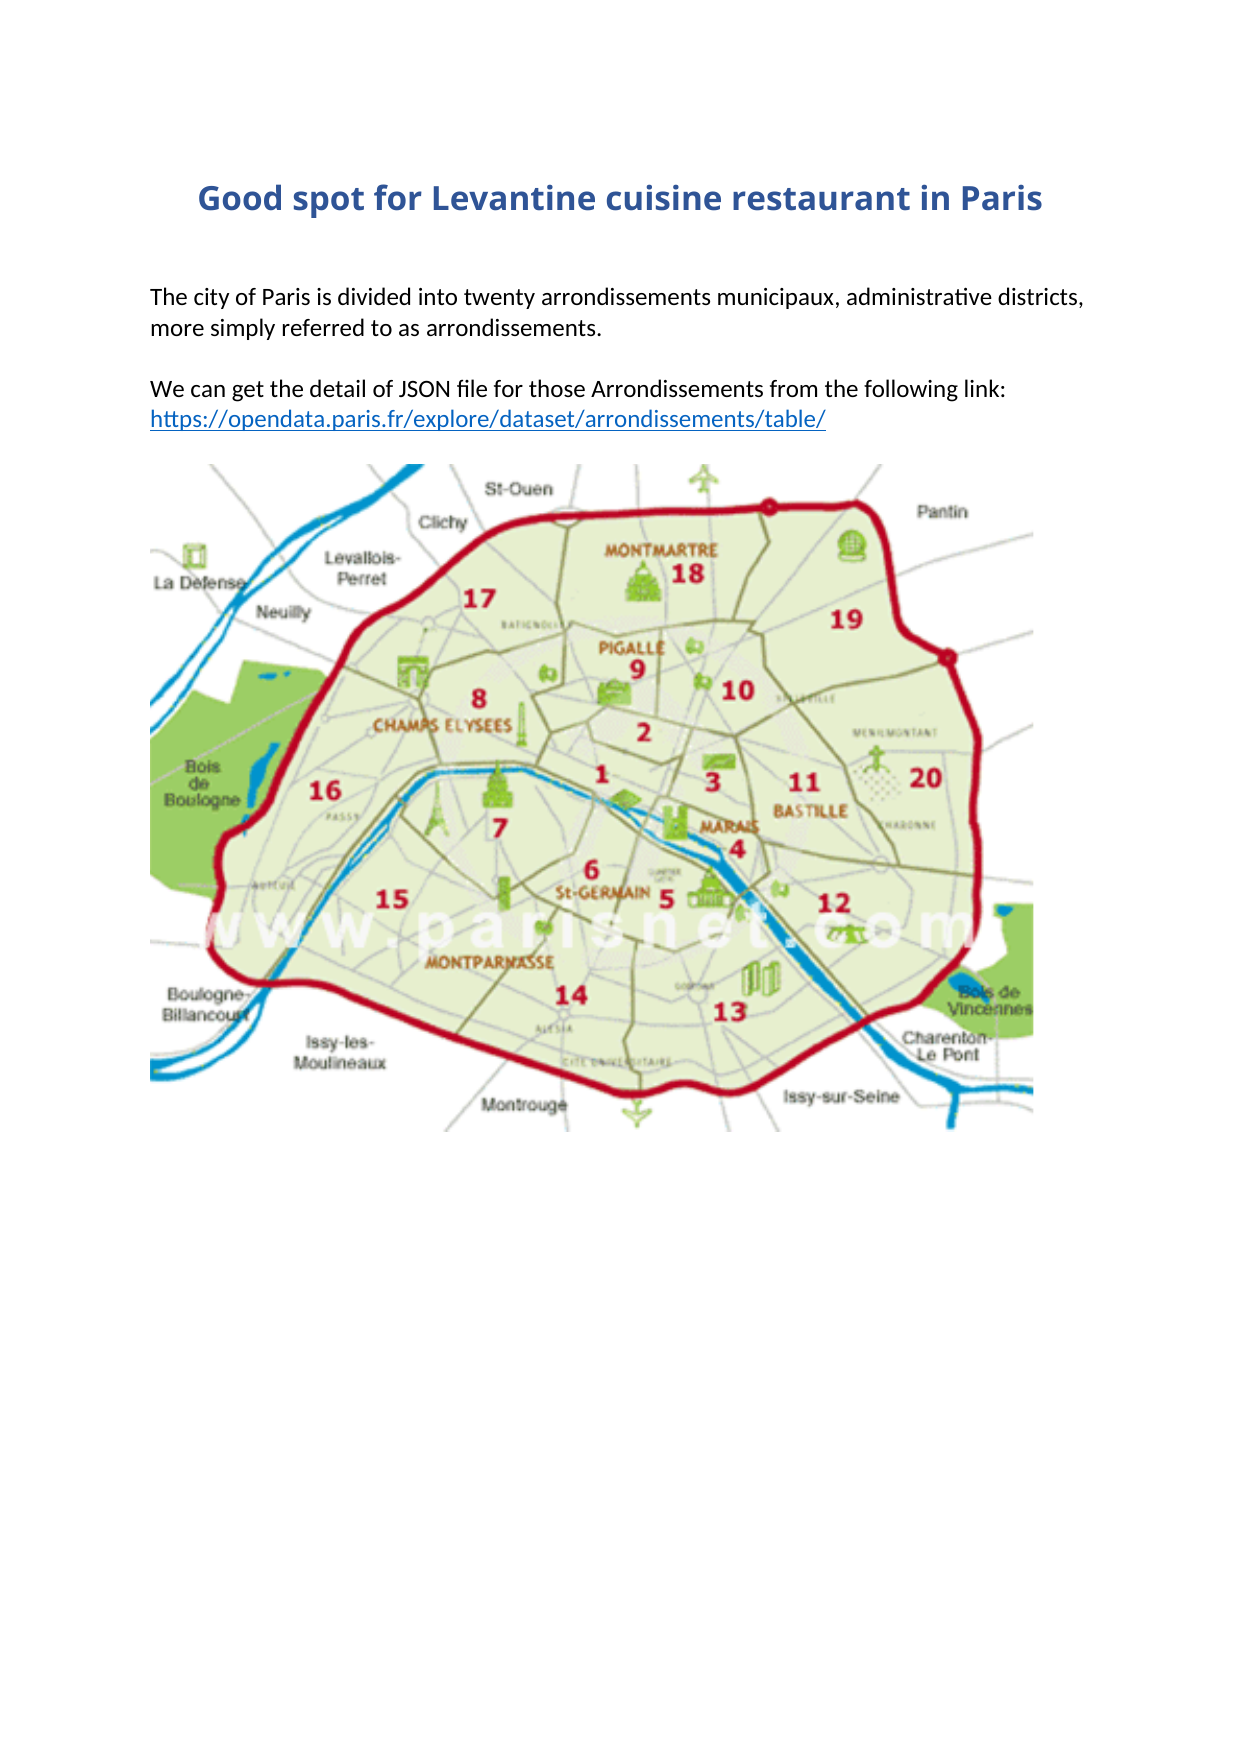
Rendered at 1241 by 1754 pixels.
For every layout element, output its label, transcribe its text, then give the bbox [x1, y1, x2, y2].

text We can get the detail of JSON file for those Arrondissements from the following link: https://opendata.paris.fr/explore/dataset/arrondissements/table/ [150, 373, 1090, 434]
picture [150, 464, 1034, 1132]
text The city of Paris is divided into twenty arrondissements municipaux, administrative districts, more simply referred to as arrondissements. [150, 281, 1090, 342]
subtitle Good spot for Levantine cuisine restaurant in Paris [150, 175, 1090, 220]
